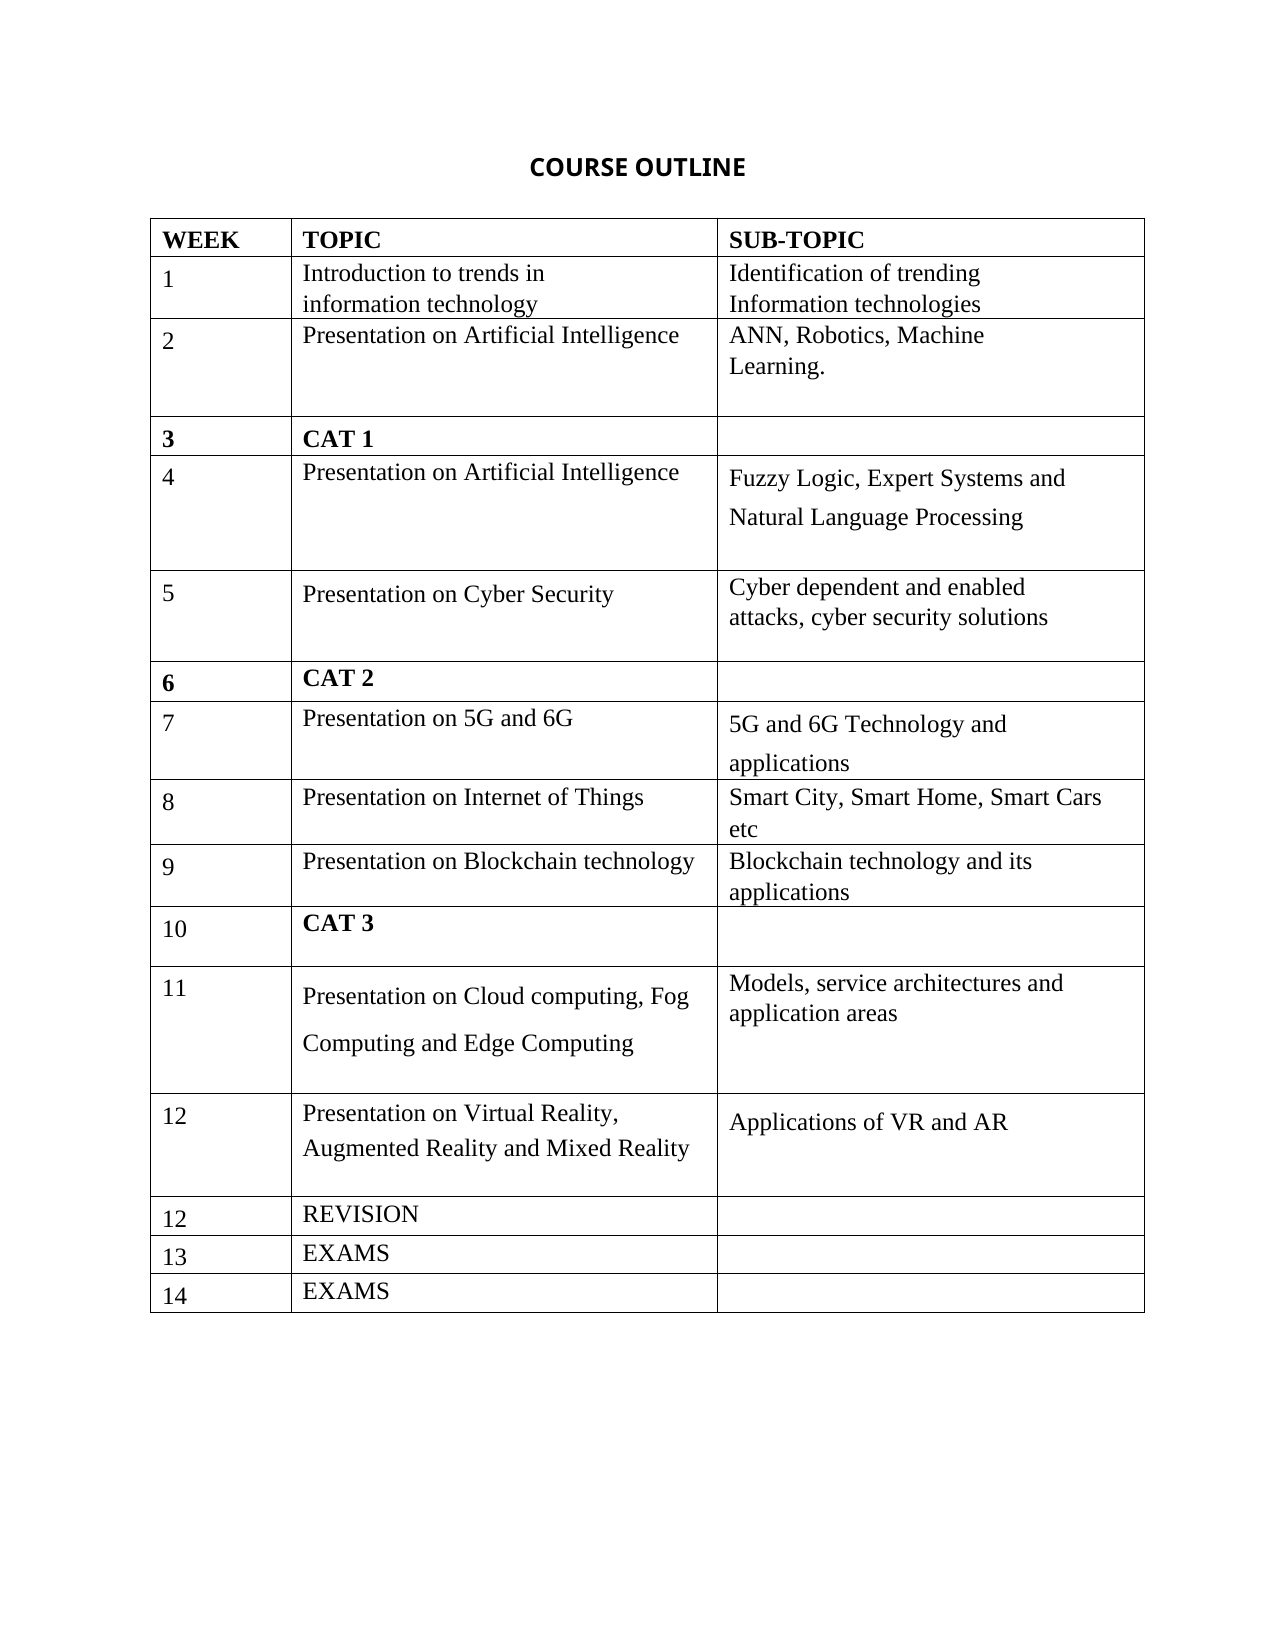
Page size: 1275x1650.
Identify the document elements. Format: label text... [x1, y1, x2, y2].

table_cell Cyber dependent and enabled attacks, cyber security solutions [718, 571, 1144, 661]
table_cell Presentation on Cyber Security [292, 571, 717, 661]
table_cell 5 [151, 571, 291, 661]
table_header WEEK [151, 219, 291, 256]
table_cell [718, 662, 1144, 701]
table_cell Presentation on Internet of Things [292, 780, 717, 844]
table_cell Introduction to trends in information technology [292, 257, 717, 318]
table_cell 12 [151, 1197, 291, 1234]
table_cell 14 [151, 1274, 291, 1312]
table_cell Applications of VR and AR [718, 1094, 1144, 1196]
table_cell CAT 1 [292, 417, 717, 455]
table_cell [718, 1274, 1144, 1312]
table_cell Blockchain technology and its applications [718, 845, 1144, 906]
table_cell 10 [151, 907, 291, 966]
text COURSE OUTLINE [150, 150, 1125, 184]
table_cell ANN, Robotics, Machine Learning. [718, 319, 1144, 416]
table_cell EXAMS [292, 1274, 717, 1312]
table_cell 12 [151, 1094, 291, 1196]
table_cell Smart City, Smart Home, Smart Cars etc [718, 780, 1144, 844]
table_cell [718, 417, 1144, 455]
table_cell Fuzzy Logic, Expert Systems and Natural Language Processing [718, 456, 1144, 570]
table_cell EXAMS [292, 1236, 717, 1273]
table_cell Identification of trending Information technologies [718, 257, 1144, 318]
table_cell REVISION [292, 1197, 717, 1234]
table_cell 8 [151, 780, 291, 844]
table_cell Presentation on 5G and 6G [292, 702, 717, 779]
table_cell 13 [151, 1236, 291, 1273]
table_cell [718, 1236, 1144, 1273]
table_cell Presentation on Artificial Intelligence [292, 456, 717, 570]
table_cell CAT 2 [292, 662, 717, 701]
table_cell [718, 907, 1144, 966]
table_cell 4 [151, 456, 291, 570]
table_cell 11 [151, 967, 291, 1093]
table_header TOPIC [292, 219, 717, 256]
table_cell CAT 3 [292, 907, 717, 966]
table_cell 1 [151, 257, 291, 318]
table_cell Presentation on Blockchain technology [292, 845, 717, 906]
table_header SUB-TOPIC [718, 219, 1144, 256]
table_cell Models, service architectures and application areas [718, 967, 1144, 1093]
table_cell [718, 1197, 1144, 1234]
table_cell Presentation on Artificial Intelligence [292, 319, 717, 416]
table_cell 7 [151, 702, 291, 779]
table_cell 9 [151, 845, 291, 906]
table_cell Presentation on Virtual Reality, Augmented Reality and Mixed Reality [292, 1094, 717, 1196]
table_cell Presentation on Cloud computing, Fog Computing and Edge Computing [292, 967, 717, 1093]
table_cell 3 [151, 417, 291, 455]
table_cell 5G and 6G Technology and applications [718, 702, 1144, 779]
table_cell 2 [151, 319, 291, 416]
table_cell 6 [151, 662, 291, 701]
